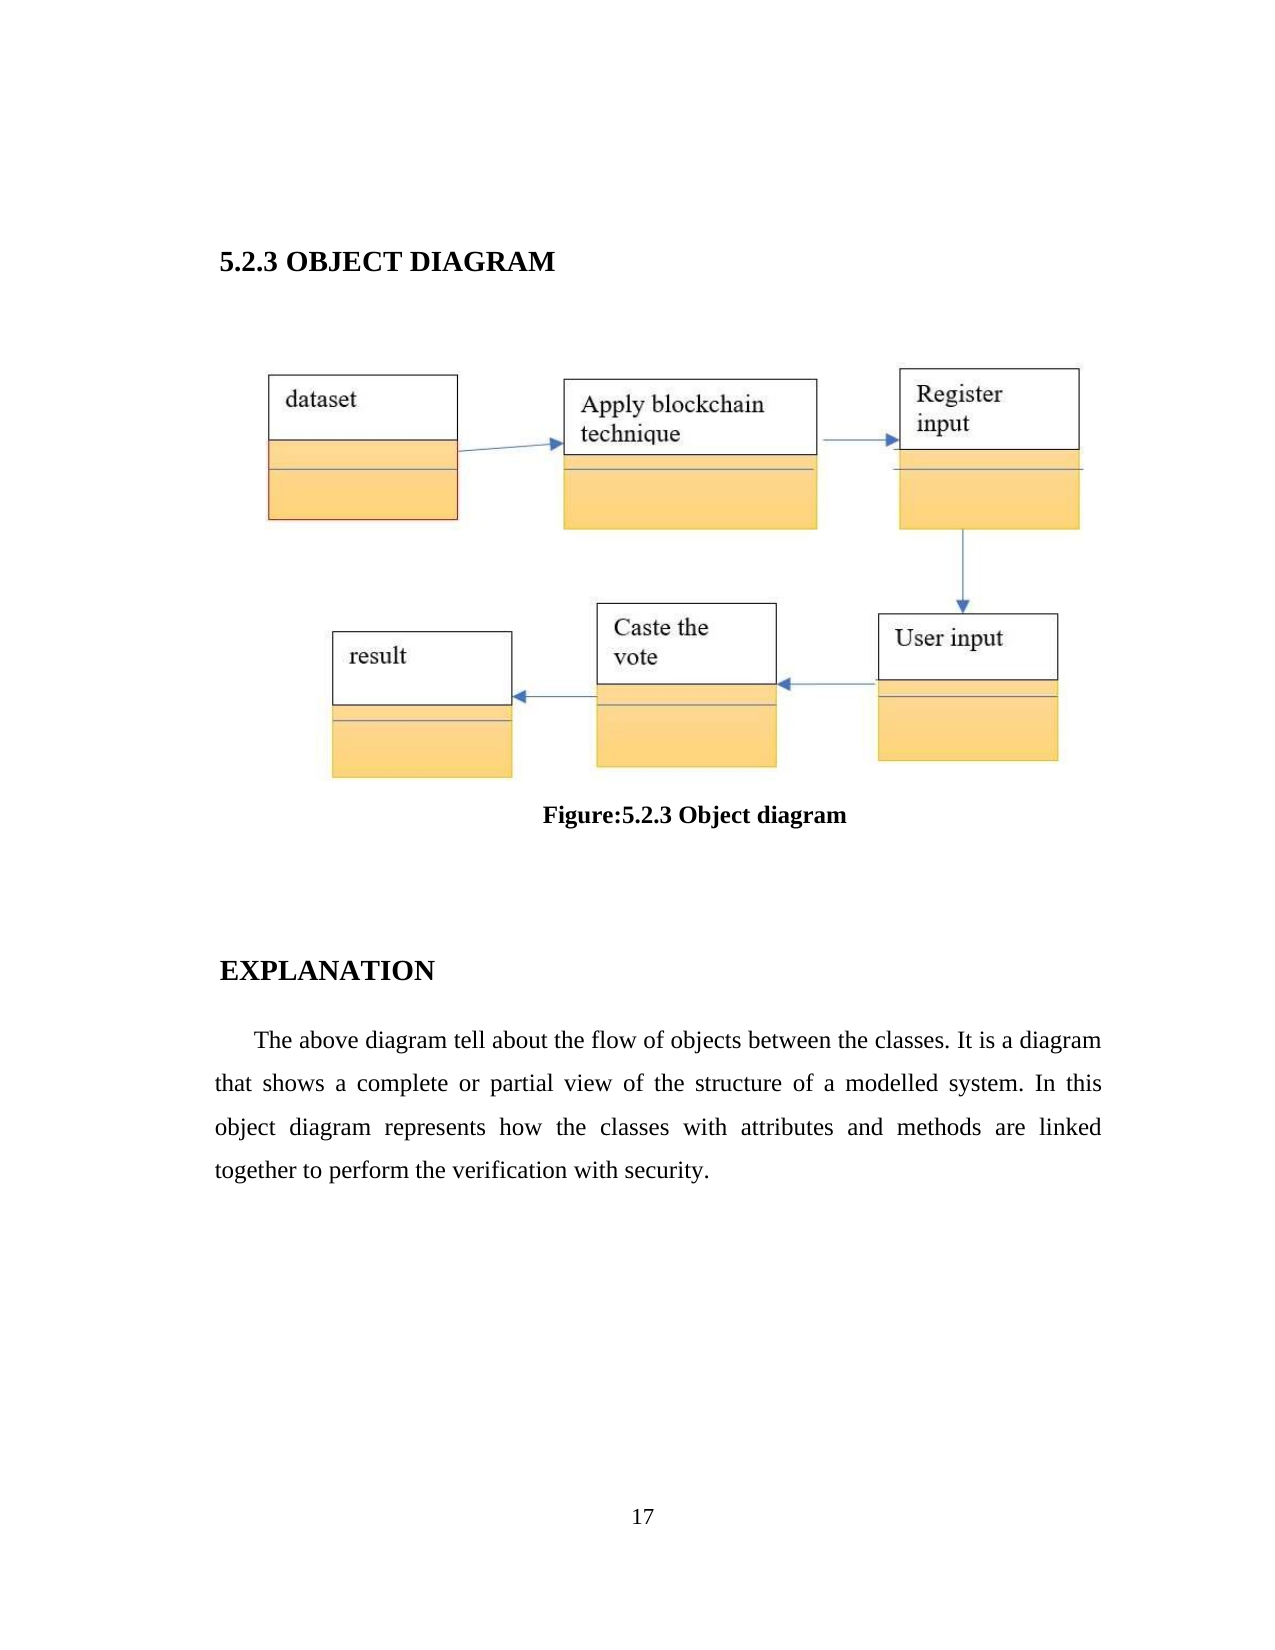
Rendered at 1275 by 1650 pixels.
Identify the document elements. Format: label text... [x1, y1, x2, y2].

text The above diagram tell about the flow of objects between the classes. It is a diagram that shows a complete or partial view of the structure of a modelled system. In this object diagram represents how the classes with attributes and methods are linked together to perform the verification with security. [214, 1025, 1102, 1183]
picture [265, 362, 1084, 782]
subtitle OBJECT DIAGRAM [219, 244, 1202, 278]
text Figure:5.2.3 Object diagram [502, 782, 887, 829]
subtitle EXPLANATION [219, 953, 1202, 986]
